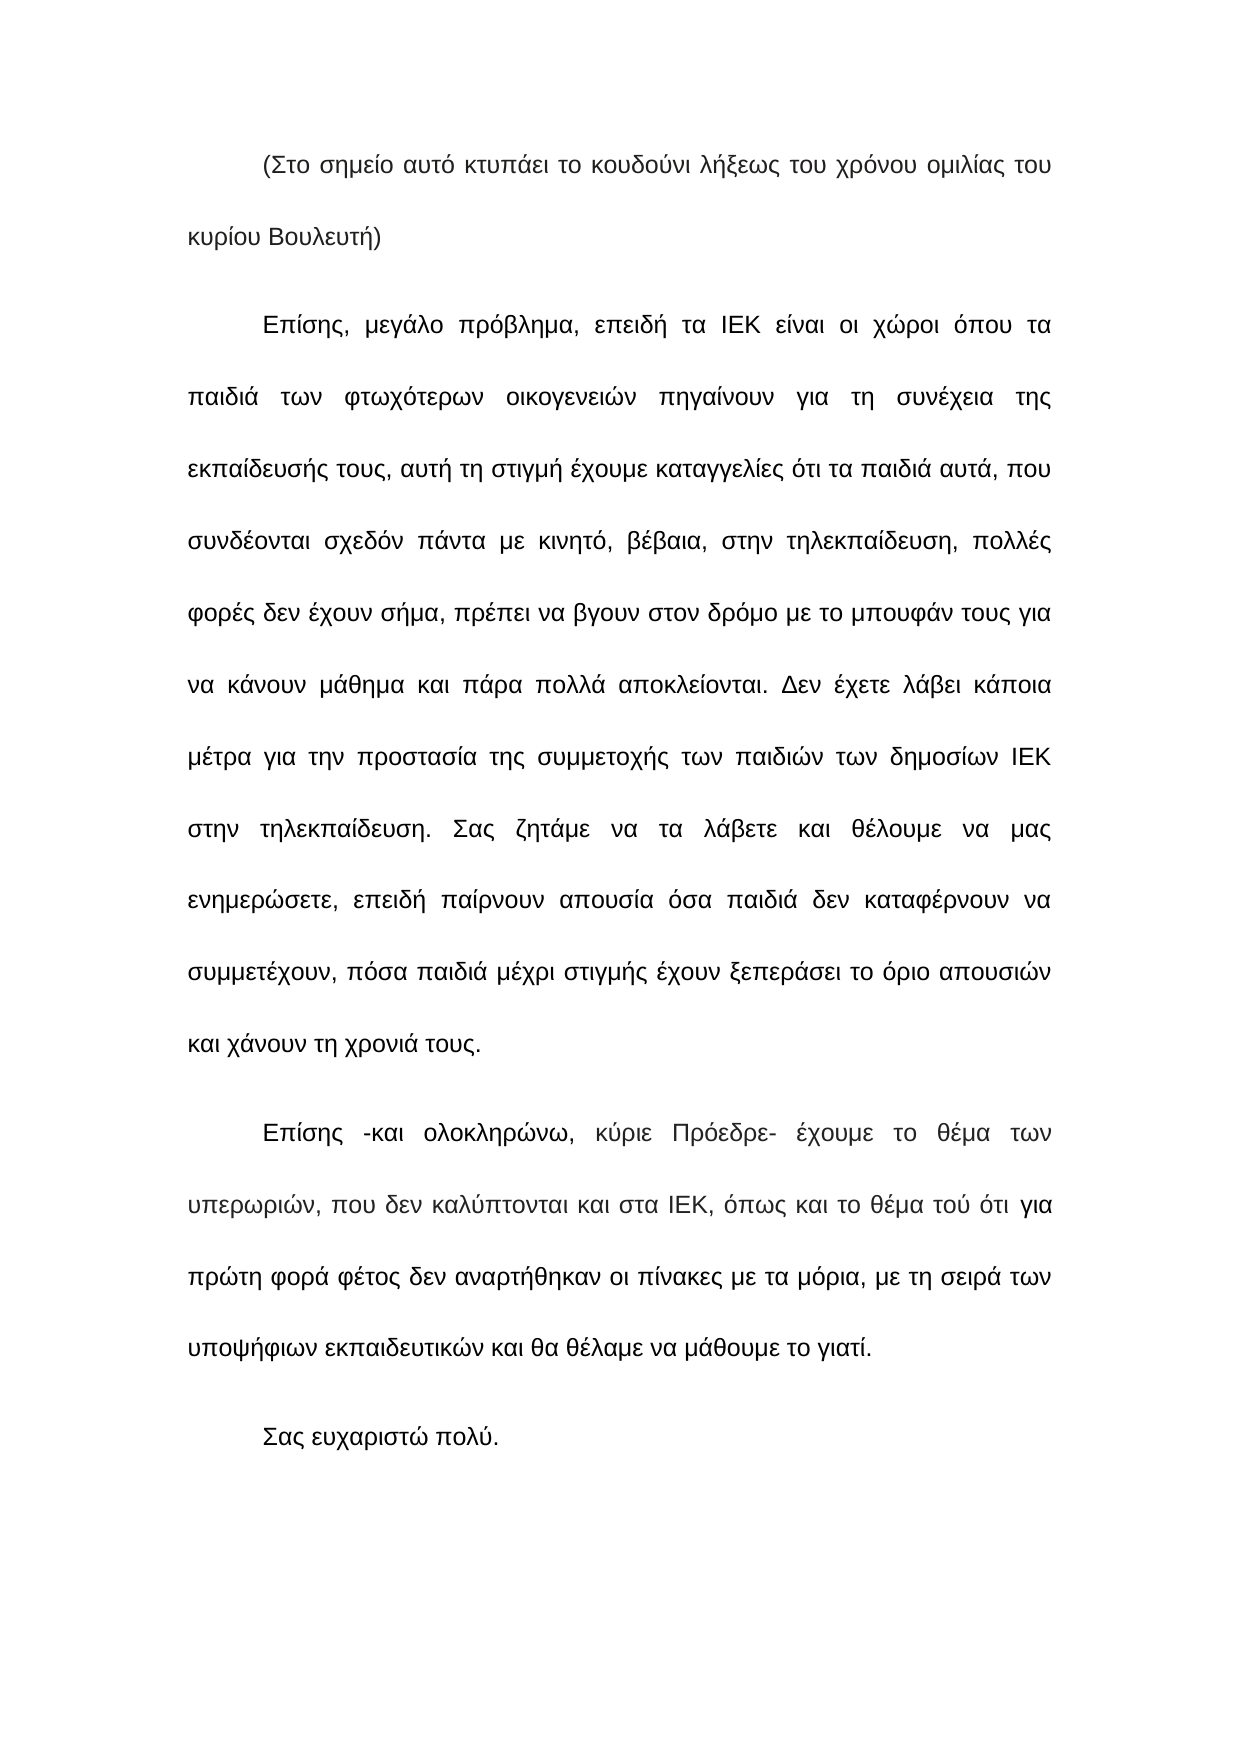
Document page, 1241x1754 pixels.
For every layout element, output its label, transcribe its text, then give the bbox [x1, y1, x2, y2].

text Σας ευχαριστώ πολύ. [187, 1422, 1053, 1451]
text Επίσης -και ολοκληρώνω, κύριε Πρόεδρε- έχουμε το θέμα των υπερωριών, που δεν καλύπτονται και στα ΙΕΚ, όπως και το θέμα τού ότι για πρώτη φορά φέτος δεν αναρτήθηκαν οι πίνακες με τα μόρια, με τη σειρά των υποψήφιων εκπαιδευτικών και θα θέλαμε να μάθουμε το γιατί. [187, 1118, 1053, 1362]
text (Στο σημείο αυτό κτυπάει το κουδούνι λήξεως του χρόνου ομιλίας του κυρίου Βουλευτή) [187, 150, 1053, 251]
text Επίσης, μεγάλο πρόβλημα, επειδή τα ΙΕΚ είναι οι χώροι όπου τα παιδιά των φτωχότερων οικογενειών πηγαίνουν για τη συνέχεια της εκπαίδευσής τους, αυτή τη στιγμή έχουμε καταγγελίες ότι τα παιδιά αυτά, που συνδέονται σχεδόν πάντα με κινητό, βέβαια, στην τηλεκπαίδευση, πολλές φορές δεν έχουν σήμα, πρέπει να βγουν στον δρόμο με το μπουφάν τους για να κάνουν μάθημα και πάρα πολλά αποκλείονται. Δεν έχετε λάβει κάποια μέτρα για την προστασία της συμμετοχής των παιδιών των δημοσίων ΙΕΚ στην τηλεκπαίδευση. Σας ζητάμε να τα λάβετε και θέλουμε να μας ενημερώσετε, επειδή παίρνουν απουσία όσα παιδιά δεν καταφέρνουν να συμμετέχουν, πόσα παιδιά μέχρι στιγμής έχουν ξεπεράσει το όριο απουσιών και χάνουν τη χρονιά τους. [187, 310, 1053, 1058]
